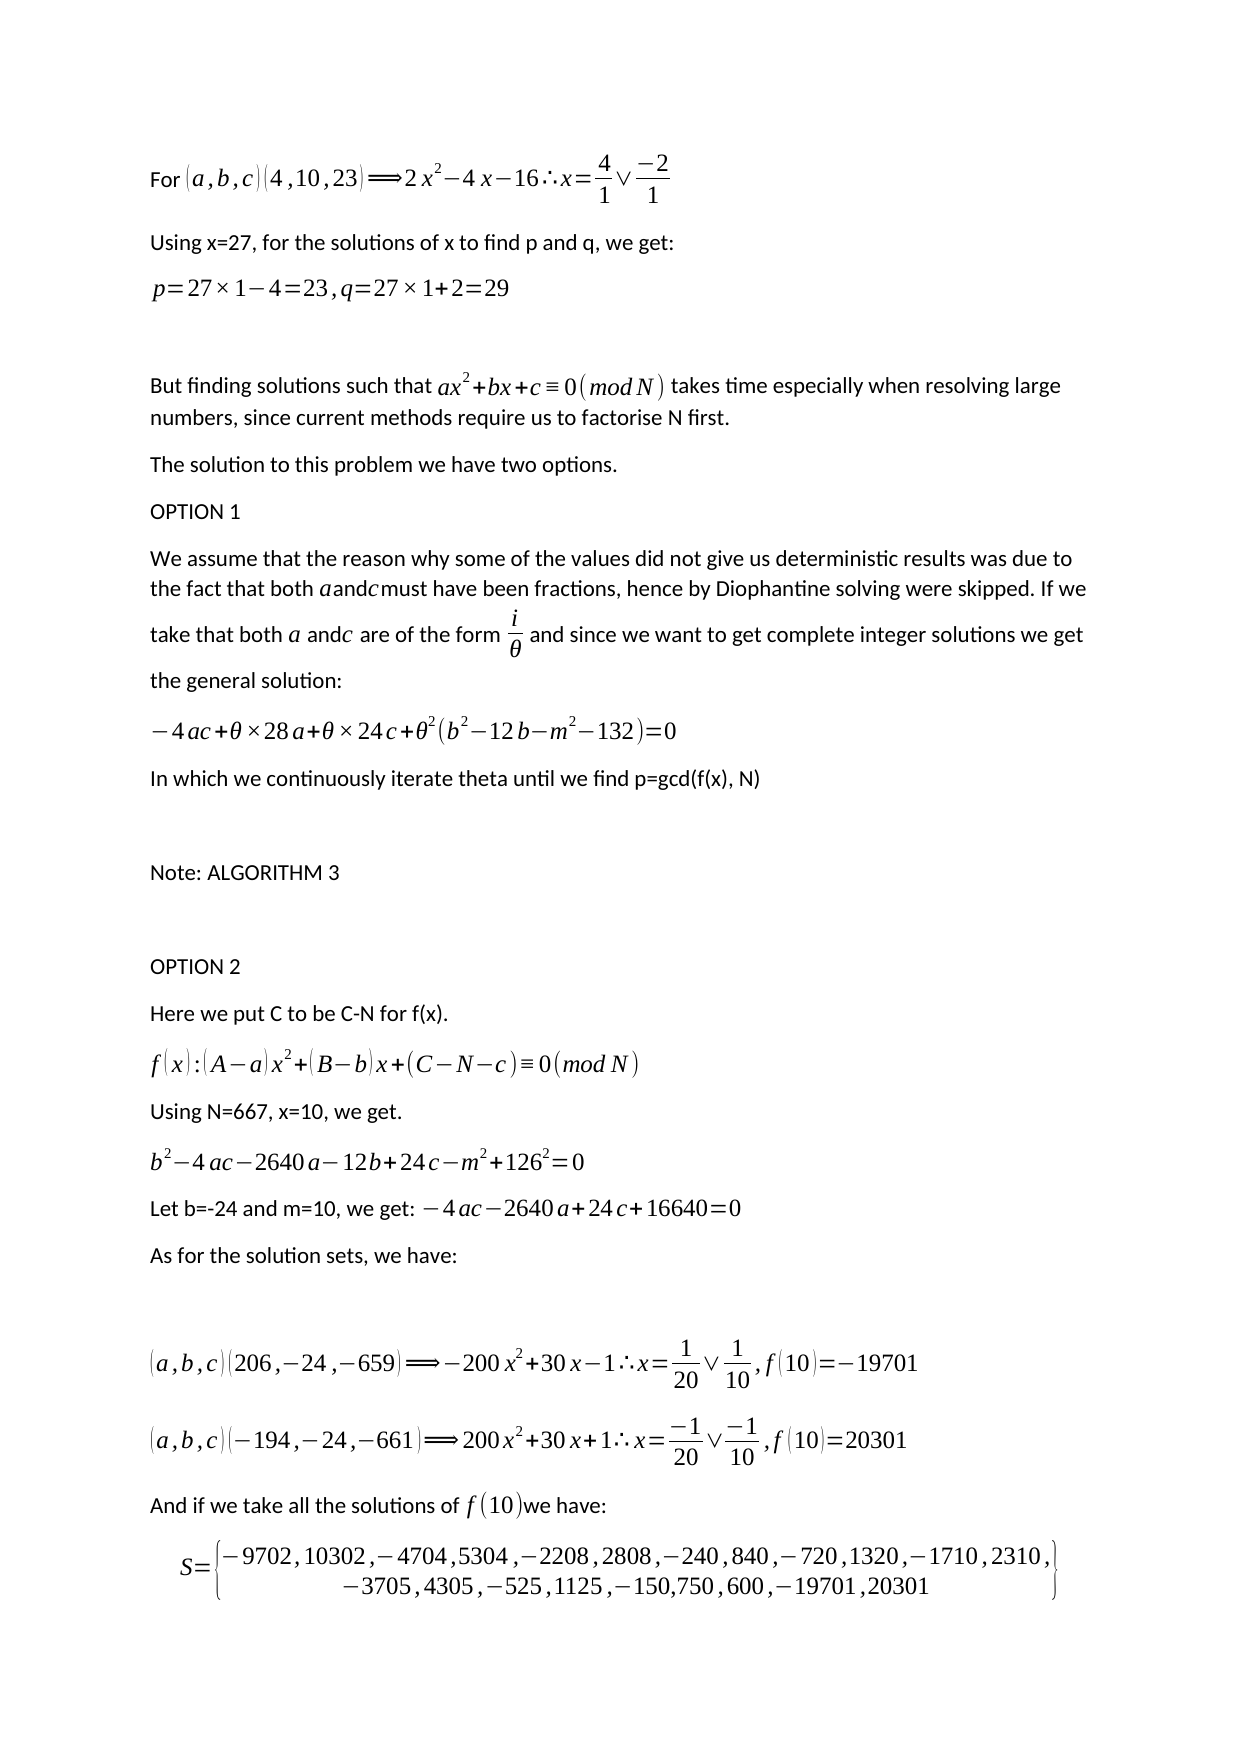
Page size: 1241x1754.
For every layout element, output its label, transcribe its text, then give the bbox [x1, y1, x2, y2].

text OPTION 1 [150, 497, 1090, 525]
text As for the solution sets, we have: [150, 1241, 1090, 1269]
text In which we continuously iterate theta until we find p=gcd(f(x), N) [150, 764, 1090, 792]
text The solution to this problem we have two options. [150, 450, 1090, 478]
text But finding solutions such that takes time especially when resolving large numbers, since current methods require us to factorise N first. [150, 368, 1090, 432]
text For [150, 150, 1090, 209]
text We assume that the reason why some of the values did not give us deterministic results was due to the fact that both andmust have been fractions, hence by Diophantine solving were skipped. If we take that both and are of the form and since we want to get complete integer solutions we get the general solution: [150, 544, 1090, 694]
text And if we take all the solutions of we have: [150, 1491, 1090, 1521]
text Note: ALGORITHM 3 [150, 858, 1090, 886]
text OPTION 2 [150, 952, 1090, 980]
text Using x=27, for the solutions of x to find p and q, we get: [150, 228, 1090, 256]
text Let b=-24 and m=10, we get: [150, 1194, 1090, 1222]
text Here we put C to be C-N for f(x). [150, 999, 1090, 1027]
text Using N=667, x=10, we get. [150, 1097, 1090, 1125]
